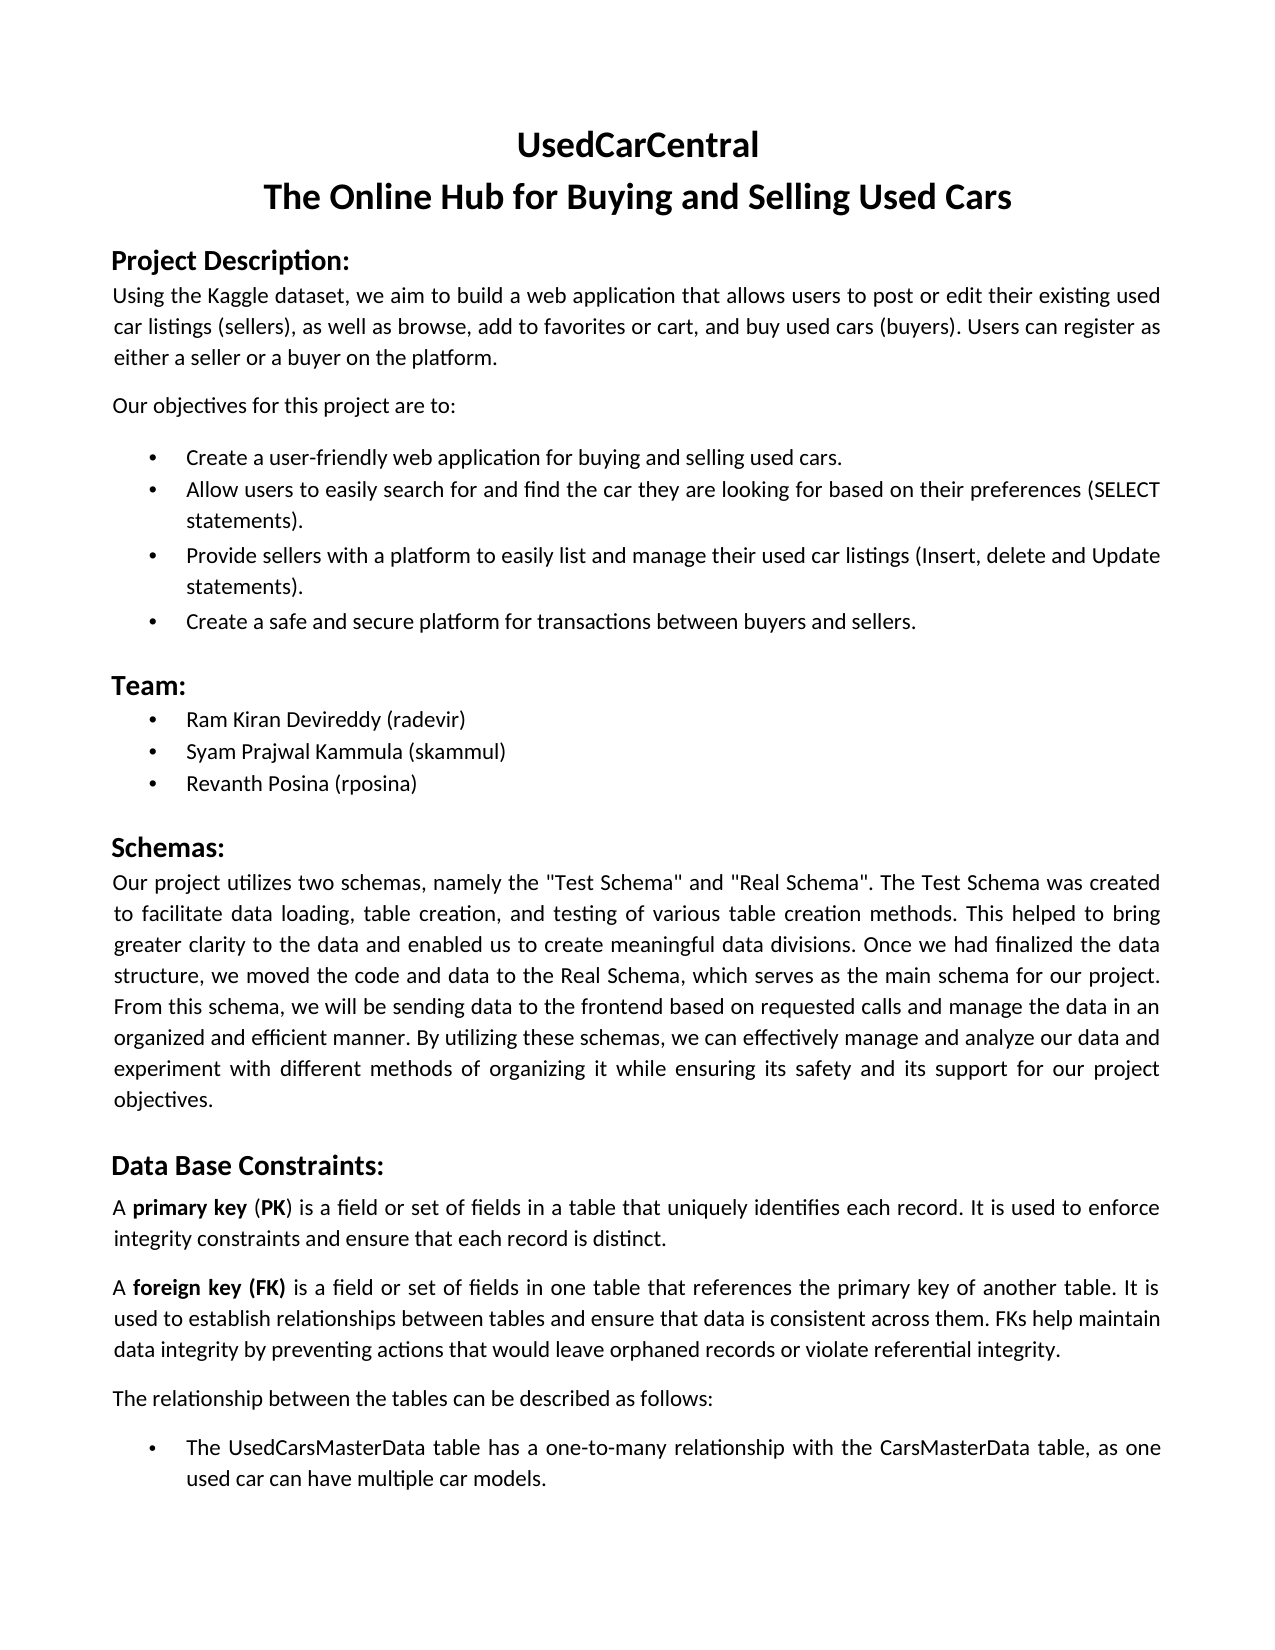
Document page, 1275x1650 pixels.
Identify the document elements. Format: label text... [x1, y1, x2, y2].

list Allow users to easily search for and find the car they are looking for based on their preferences (SELECT statements). [148, 476, 1162, 534]
text A foreign key (FK) is a field or set of fields in one table that references the primary key of another table. It is used to establish relationships between tables and ensure that data is consistent across them. FKs help maintain data integrity by preventing actions that would leave orphaned records or violate referential integrity. [112, 1273, 1162, 1363]
text The relationship between the tables can be described as follows: [112, 1384, 1162, 1412]
text Our objectives for this project are to: [112, 392, 1162, 420]
text Using the Kaggle dataset, we aim to build a web application that allows users to post or edit their existing used car listings (sellers), as well as browse, add to favorites or cart, and buy used cars (buyers). Users can register as either a seller or a buyer on the platform. [112, 281, 1162, 371]
text The Online Hub for Buying and Selling Used Cars [113, 173, 1162, 219]
list Syam Prajwal Kammula (skammul) [148, 737, 1162, 765]
text A primary key (PK) is a field or set of fields in a table that uniquely identifies each record. It is used to enforce integrity constraints and ensure that each record is distinct. [112, 1193, 1162, 1252]
text Team: [111, 667, 1162, 702]
text Schemas: [111, 829, 1162, 865]
list Create a safe and secure platform for transactions between buyers and sellers. [148, 607, 1162, 635]
list Provide sellers with a platform to easily list and manage their used car listings (Insert, delete and Update statements). [148, 541, 1162, 600]
list The UsedCarsMasterData table has a one-to-many relationship with the CarsMasterData table, as one used car can have multiple car models. [148, 1433, 1162, 1492]
text Our project utilizes two schemas, namely the "Test Schema" and "Real Schema". The Test Schema was created to facilitate data loading, table creation, and testing of various table creation methods. This helped to bring greater clarity to the data and enabled us to create meaningful data divisions. Once we had finalized the data structure, we moved the code and data to the Real Schema, which serves as the main schema for our project. From this schema, we will be sending data to the frontend based on requested calls and manage the data in an organized and efficient manner. By utilizing these schemas, we can effectively manage and analyze our data and experiment with different methods of organizing it while ensuring its safety and its support for our project objectives. [112, 868, 1162, 1113]
list Revanth Posina (rposina) [148, 769, 1162, 798]
list Ram Kiran Devireddy (radevir) [148, 705, 1162, 733]
text Data Base Constraints: [111, 1147, 1162, 1183]
text UsedCarCentral [113, 121, 1162, 166]
text Project Description: [111, 242, 1162, 278]
list Create a user-friendly web application for buying and selling used cars. [148, 443, 1162, 471]
